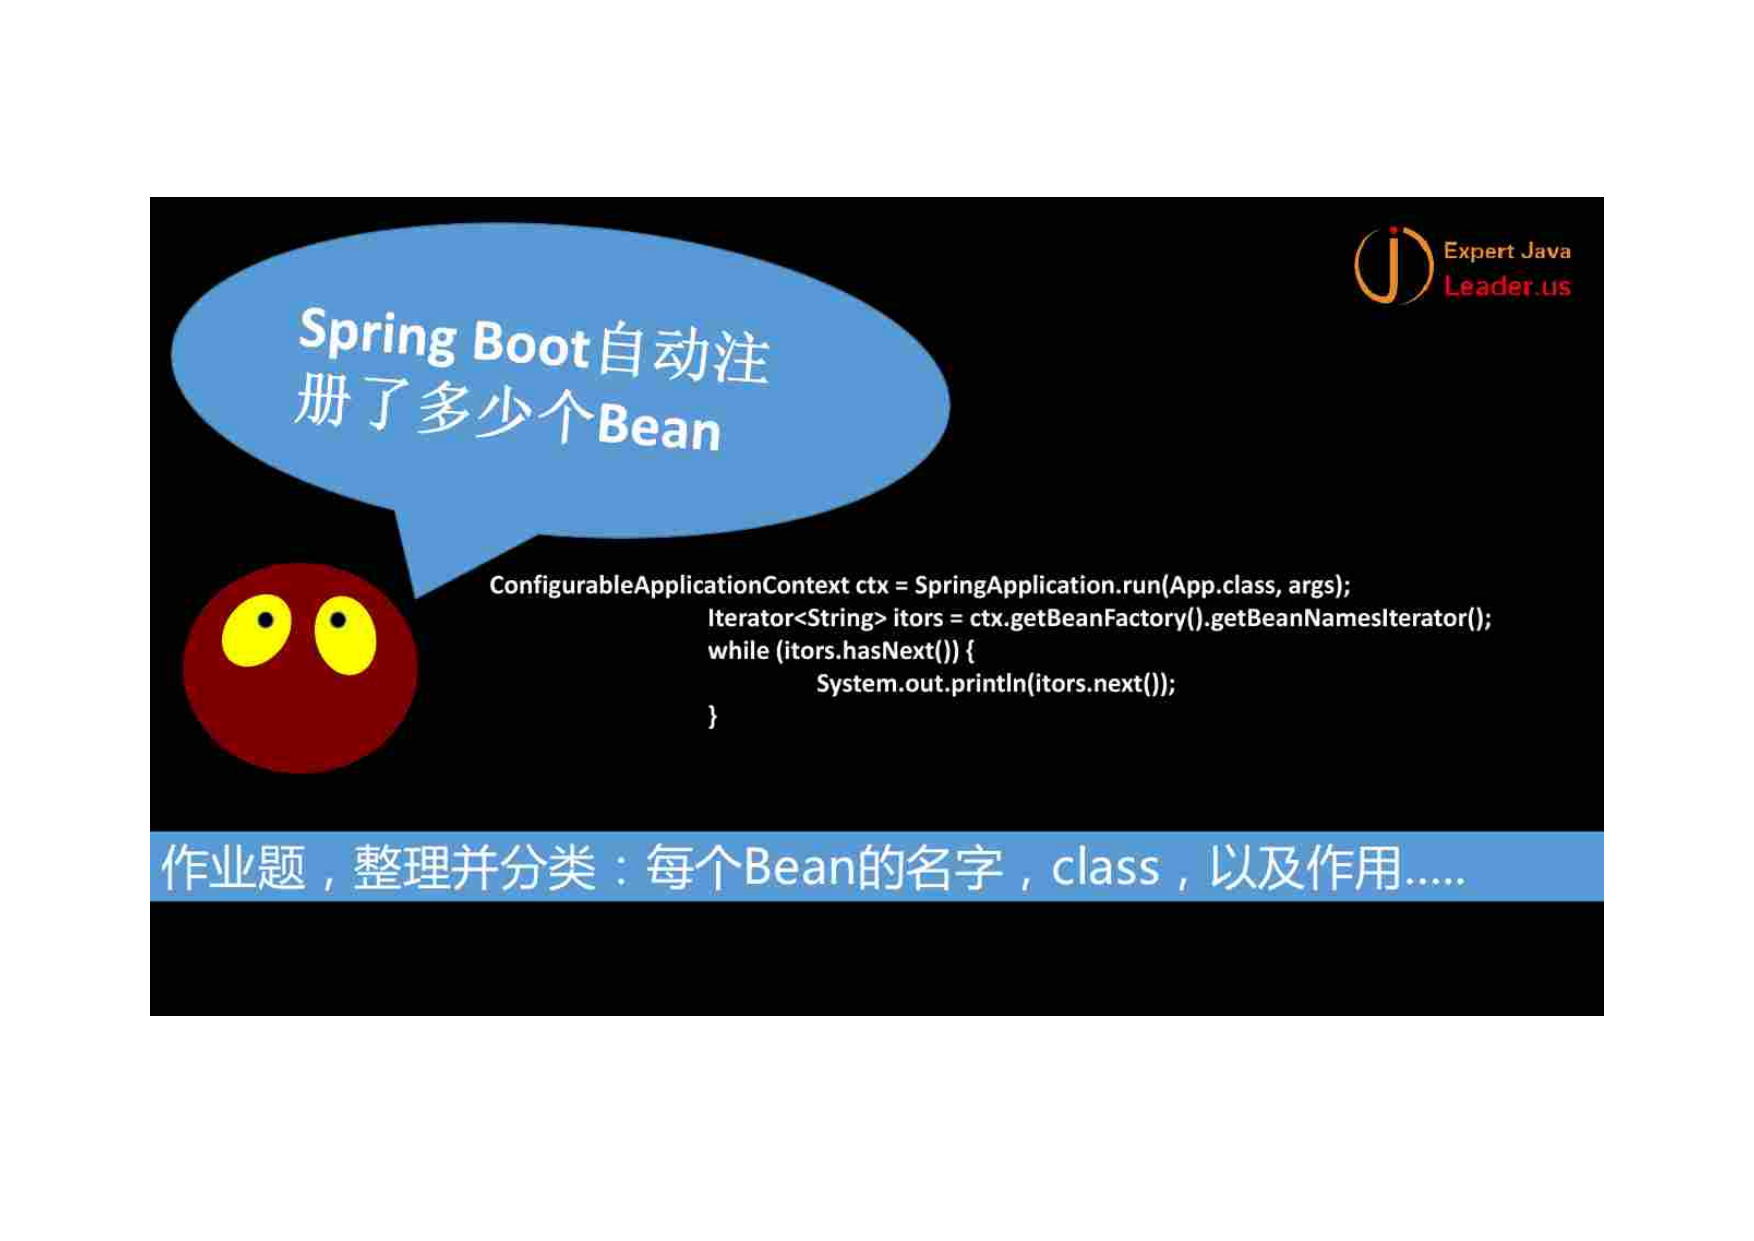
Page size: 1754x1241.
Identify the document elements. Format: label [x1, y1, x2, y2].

picture [150, 197, 1604, 1016]
